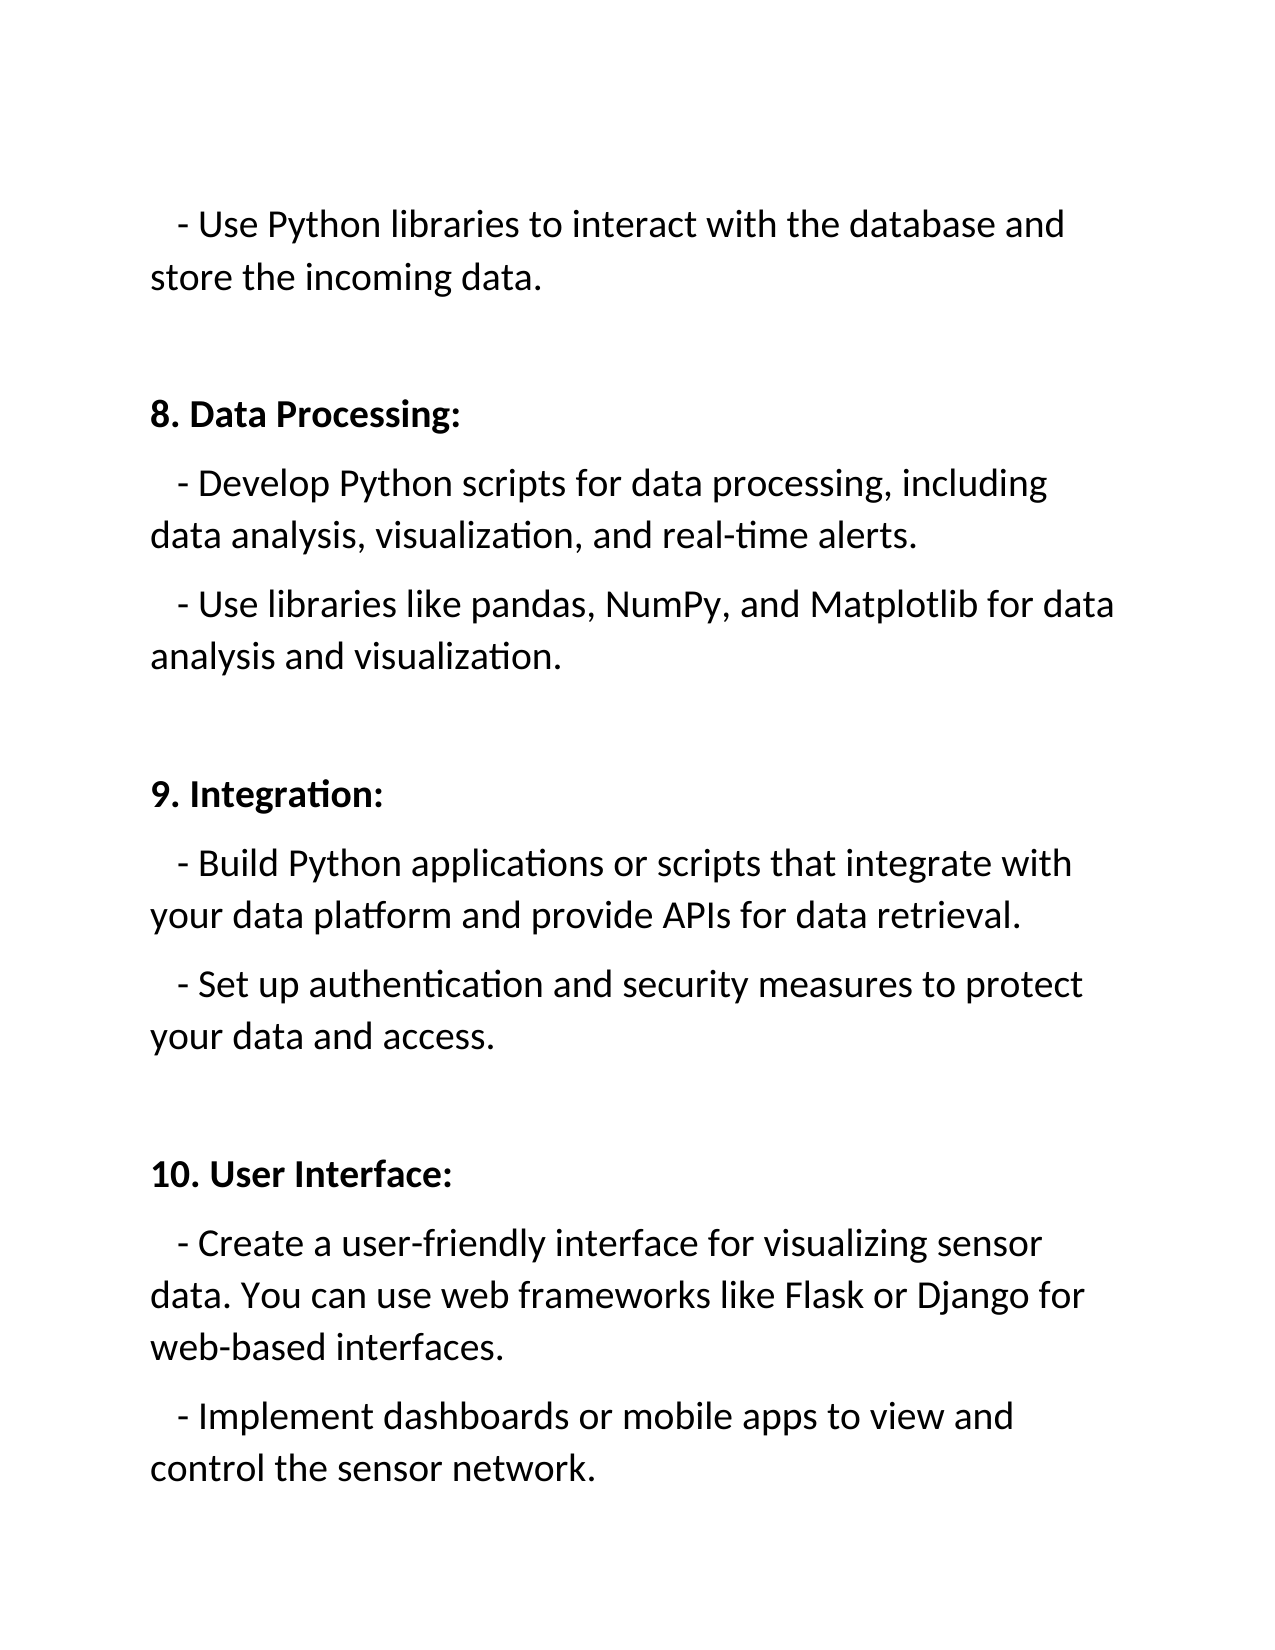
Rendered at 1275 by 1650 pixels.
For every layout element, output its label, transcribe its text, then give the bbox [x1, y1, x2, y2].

text - Use libraries like pandas, NumPy, and Matplotlib for data analysis and visualization. [150, 579, 1125, 679]
text 10. User Interface: [150, 1149, 1125, 1197]
text 9. Integration: [150, 769, 1125, 817]
text - Create a user-friendly interface for visualizing sensor data. You can use web frameworks like Flask or Django for web-based interfaces. [150, 1218, 1125, 1370]
text - Use Python libraries to interact with the database and store the incoming data. [150, 199, 1125, 300]
text - Develop Python scripts for data processing, including data analysis, visualization, and real-time alerts. [150, 458, 1125, 558]
text - Build Python applications or scripts that integrate with your data platform and provide APIs for data retrieval. [150, 838, 1125, 938]
text - Implement dashboards or mobile apps to view and control the sensor network. [150, 1391, 1125, 1491]
text - Set up authentication and security measures to protect your data and access. [150, 959, 1125, 1059]
text 8. Data Processing: [150, 389, 1125, 437]
